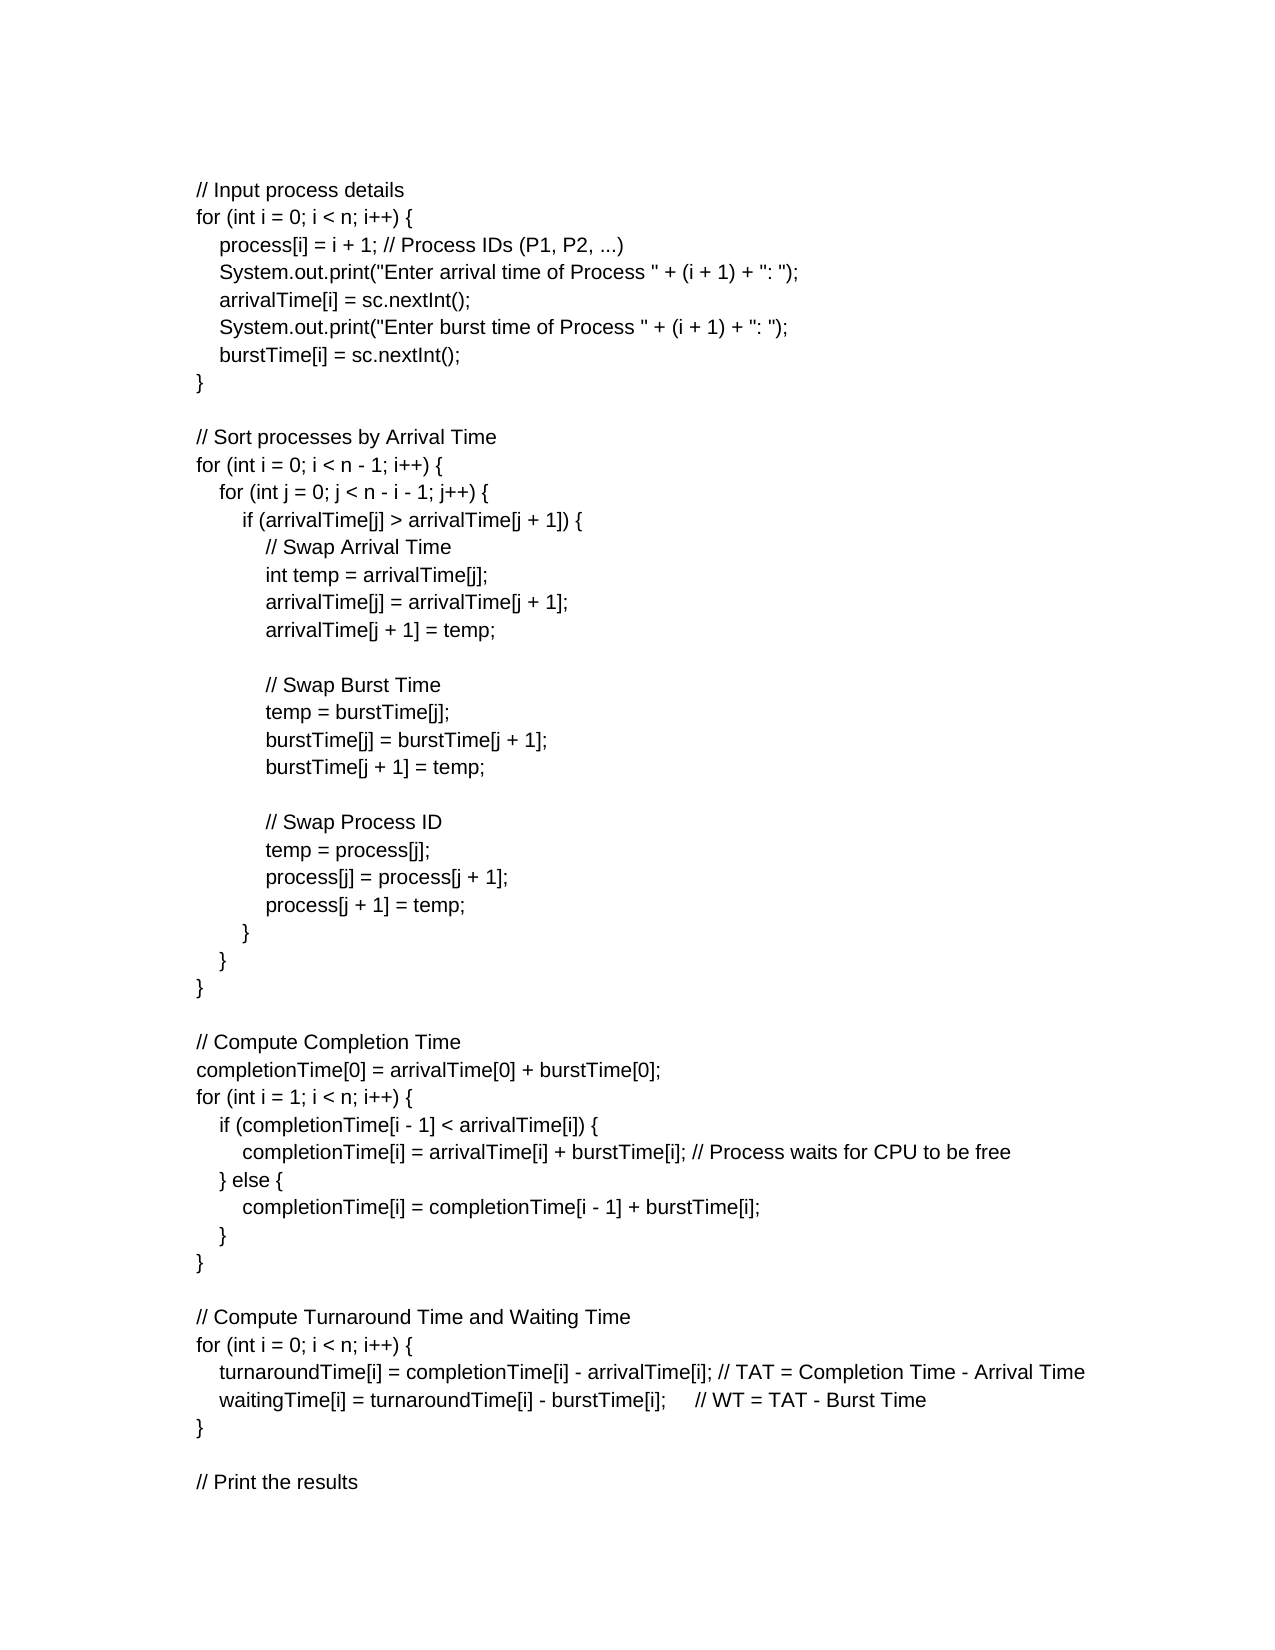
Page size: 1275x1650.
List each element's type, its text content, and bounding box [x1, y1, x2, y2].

text for (int i = 1; i < n; i++) { [150, 1085, 1125, 1109]
text process[j + 1] = temp; [150, 892, 1125, 916]
text for (int i = 0; i < n; i++) { [150, 205, 1125, 229]
text // Compute Turnaround Time and Waiting Time [150, 1305, 1125, 1329]
text } [150, 920, 1125, 944]
text System.out.print("Enter arrival time of Process " + (i + 1) + ": "); [150, 260, 1125, 284]
text if (completionTime[i - 1] < arrivalTime[i]) { [150, 1112, 1125, 1136]
text System.out.print("Enter burst time of Process " + (i + 1) + ": "); [150, 315, 1125, 339]
text process[i] = i + 1; // Process IDs (P1, P2, ...) [150, 232, 1125, 256]
text for (int j = 0; j < n - i - 1; j++) { [150, 480, 1125, 504]
text burstTime[i] = sc.nextInt(); [150, 342, 1125, 366]
text process[j] = process[j + 1]; [150, 865, 1125, 889]
text arrivalTime[j] = arrivalTime[j + 1]; [150, 590, 1125, 614]
text waitingTime[i] = turnaroundTime[i] - burstTime[i]; // WT = TAT - Burst Time [150, 1387, 1125, 1411]
text // Input process details [150, 177, 1125, 201]
text } else { [150, 1167, 1125, 1191]
text if (arrivalTime[j] > arrivalTime[j + 1]) { [150, 507, 1125, 531]
text arrivalTime[i] = sc.nextInt(); [150, 287, 1125, 311]
text turnaroundTime[i] = completionTime[i] - arrivalTime[i]; // TAT = Completion Time - Arrival Time [150, 1360, 1125, 1384]
text // Swap Burst Time [150, 672, 1125, 696]
text } [150, 975, 1125, 999]
text for (int i = 0; i < n - 1; i++) { [150, 452, 1125, 476]
text burstTime[j] = burstTime[j + 1]; [150, 727, 1125, 751]
text temp = process[j]; [150, 837, 1125, 861]
text burstTime[j + 1] = temp; [150, 755, 1125, 779]
text // Sort processes by Arrival Time [150, 425, 1125, 449]
text } [150, 1415, 1125, 1439]
text completionTime[0] = arrivalTime[0] + burstTime[0]; [150, 1057, 1125, 1081]
text // Swap Process ID [150, 810, 1125, 834]
text for (int i = 0; i < n; i++) { [150, 1332, 1125, 1356]
text } [150, 370, 1125, 394]
text temp = burstTime[j]; [150, 700, 1125, 724]
text // Print the results [150, 1470, 1125, 1494]
text // Swap Arrival Time [150, 535, 1125, 559]
text arrivalTime[j + 1] = temp; [150, 617, 1125, 641]
text // Compute Completion Time [150, 1030, 1125, 1054]
text } [150, 947, 1125, 971]
text completionTime[i] = arrivalTime[i] + burstTime[i]; // Process waits for CPU to be free [150, 1140, 1125, 1164]
text } [150, 1250, 1125, 1274]
text } [150, 1222, 1125, 1246]
text int temp = arrivalTime[j]; [150, 562, 1125, 586]
text completionTime[i] = completionTime[i - 1] + burstTime[i]; [150, 1195, 1125, 1219]
